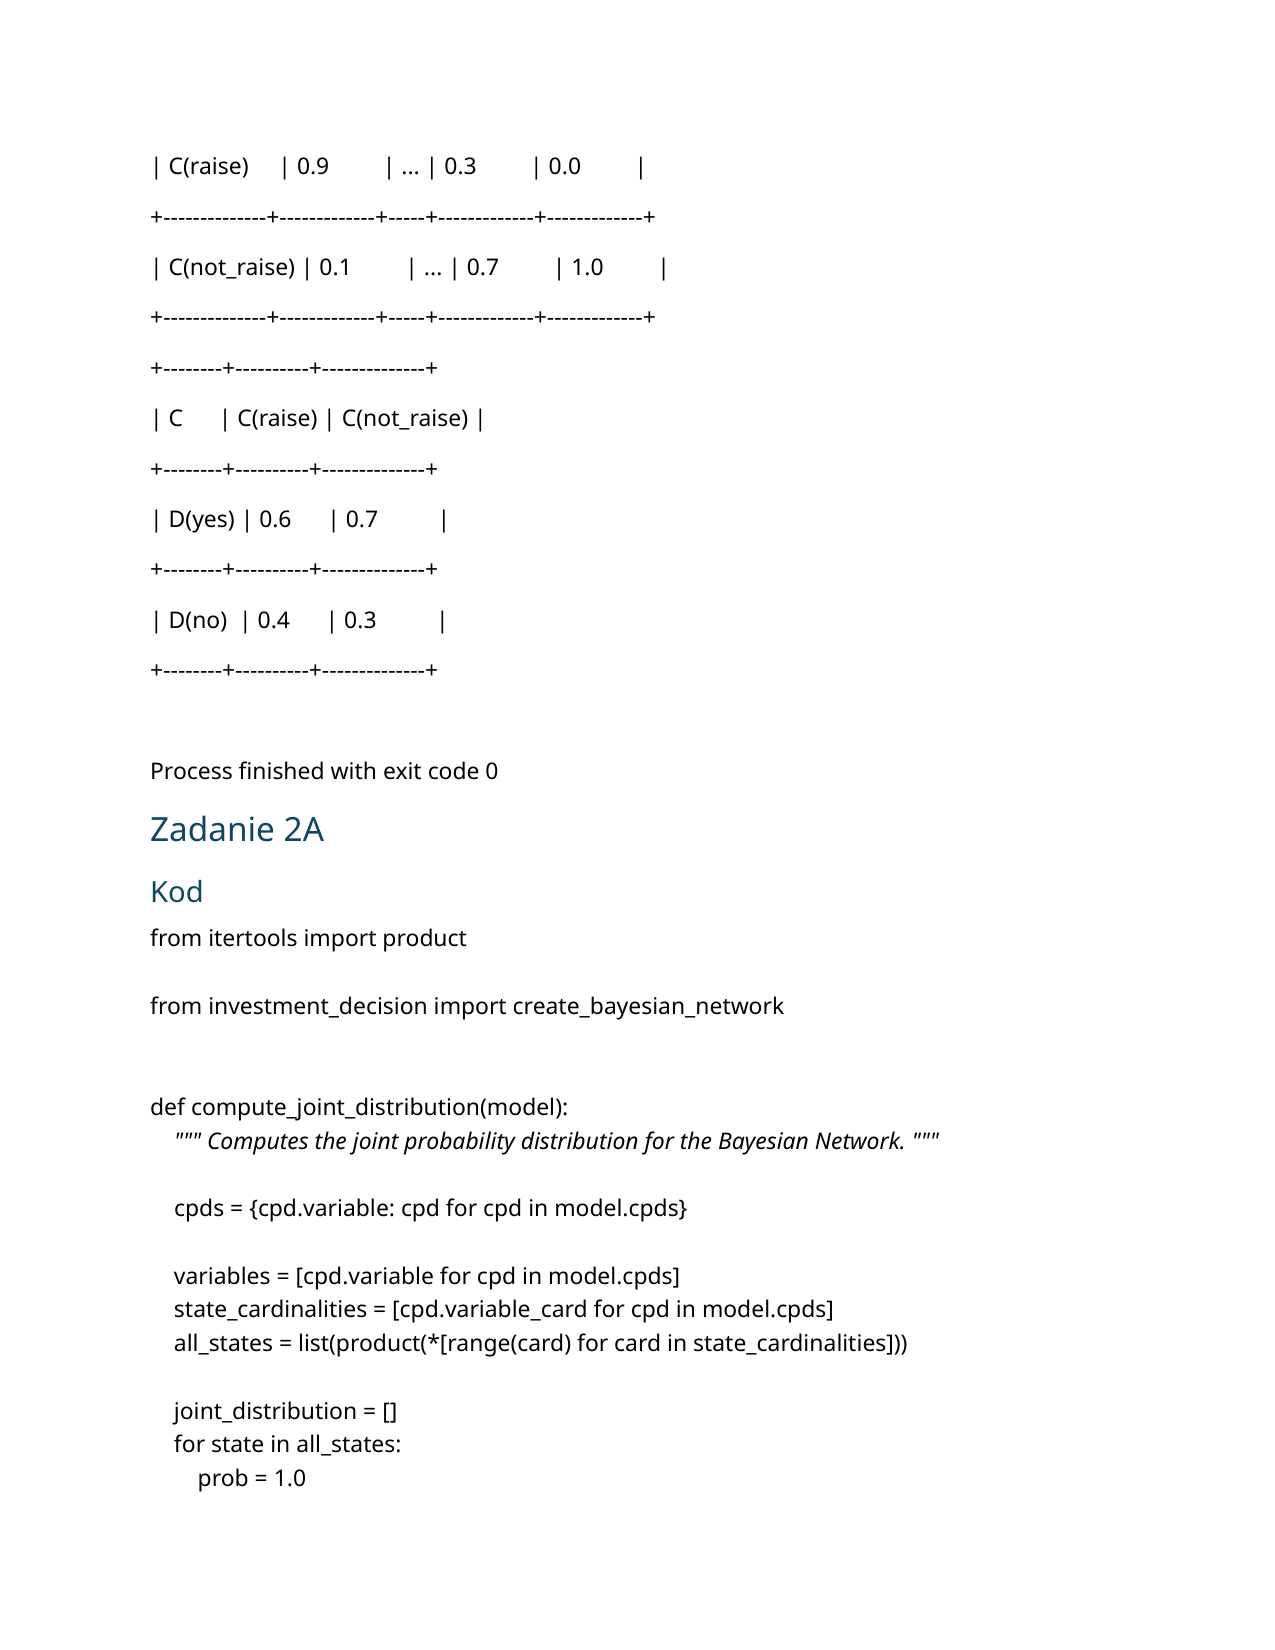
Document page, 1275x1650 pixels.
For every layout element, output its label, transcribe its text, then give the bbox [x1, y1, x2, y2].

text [150, 922, 1125, 1493]
text | D(yes) | 0.6 | 0.7 | [150, 503, 1125, 534]
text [150, 301, 1125, 332]
text | C(raise) | 0.9 | ... | 0.3 | 0.0 | [150, 150, 1125, 181]
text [150, 200, 1125, 232]
text +--------+----------+--------------+ [150, 654, 1125, 685]
text +--------+----------+--------------+ [150, 553, 1125, 584]
text | C | C(raise) | C(not_raise) | [150, 402, 1125, 433]
text +--------+----------+--------------+ [150, 452, 1125, 484]
subtitle Kod [150, 871, 1125, 911]
text +--------+----------+--------------+ [150, 352, 1125, 383]
subtitle Zadanie 2A [150, 805, 1125, 851]
text Process finished with exit code 0 [150, 755, 1125, 786]
text | D(no) | 0.4 | 0.3 | [150, 604, 1125, 635]
text | C(not_raise) | 0.1 | ... | 0.7 | 1.0 | [150, 251, 1125, 282]
